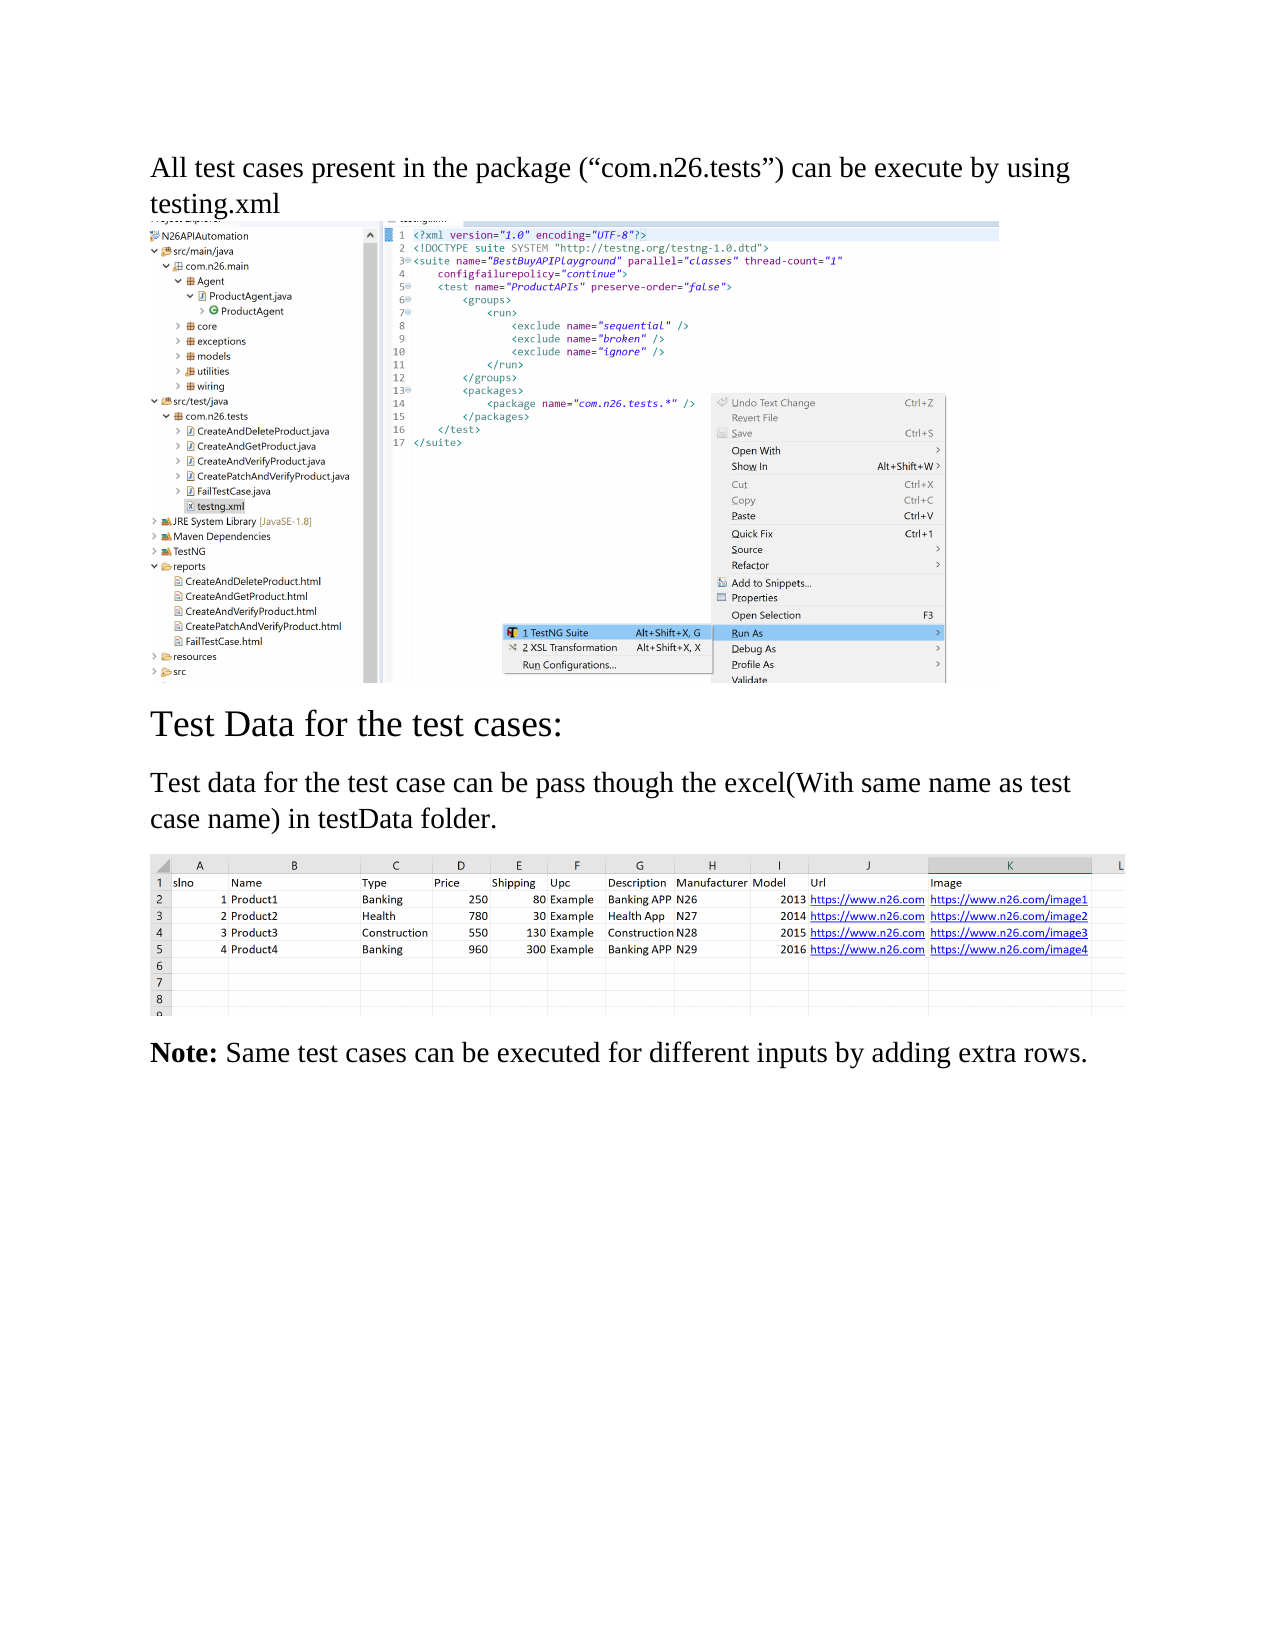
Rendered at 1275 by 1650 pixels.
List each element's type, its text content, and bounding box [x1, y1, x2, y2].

picture [150, 221, 999, 683]
text Test data for the test case can be pass though the excel(With same name as test case name) in testData folder. [150, 765, 1125, 835]
text Test Data for the test cases: [150, 702, 1125, 745]
text Note: Same test cases can be executed for different inputs by adding extra rows. [150, 1035, 1125, 1068]
picture [150, 854, 1125, 1016]
